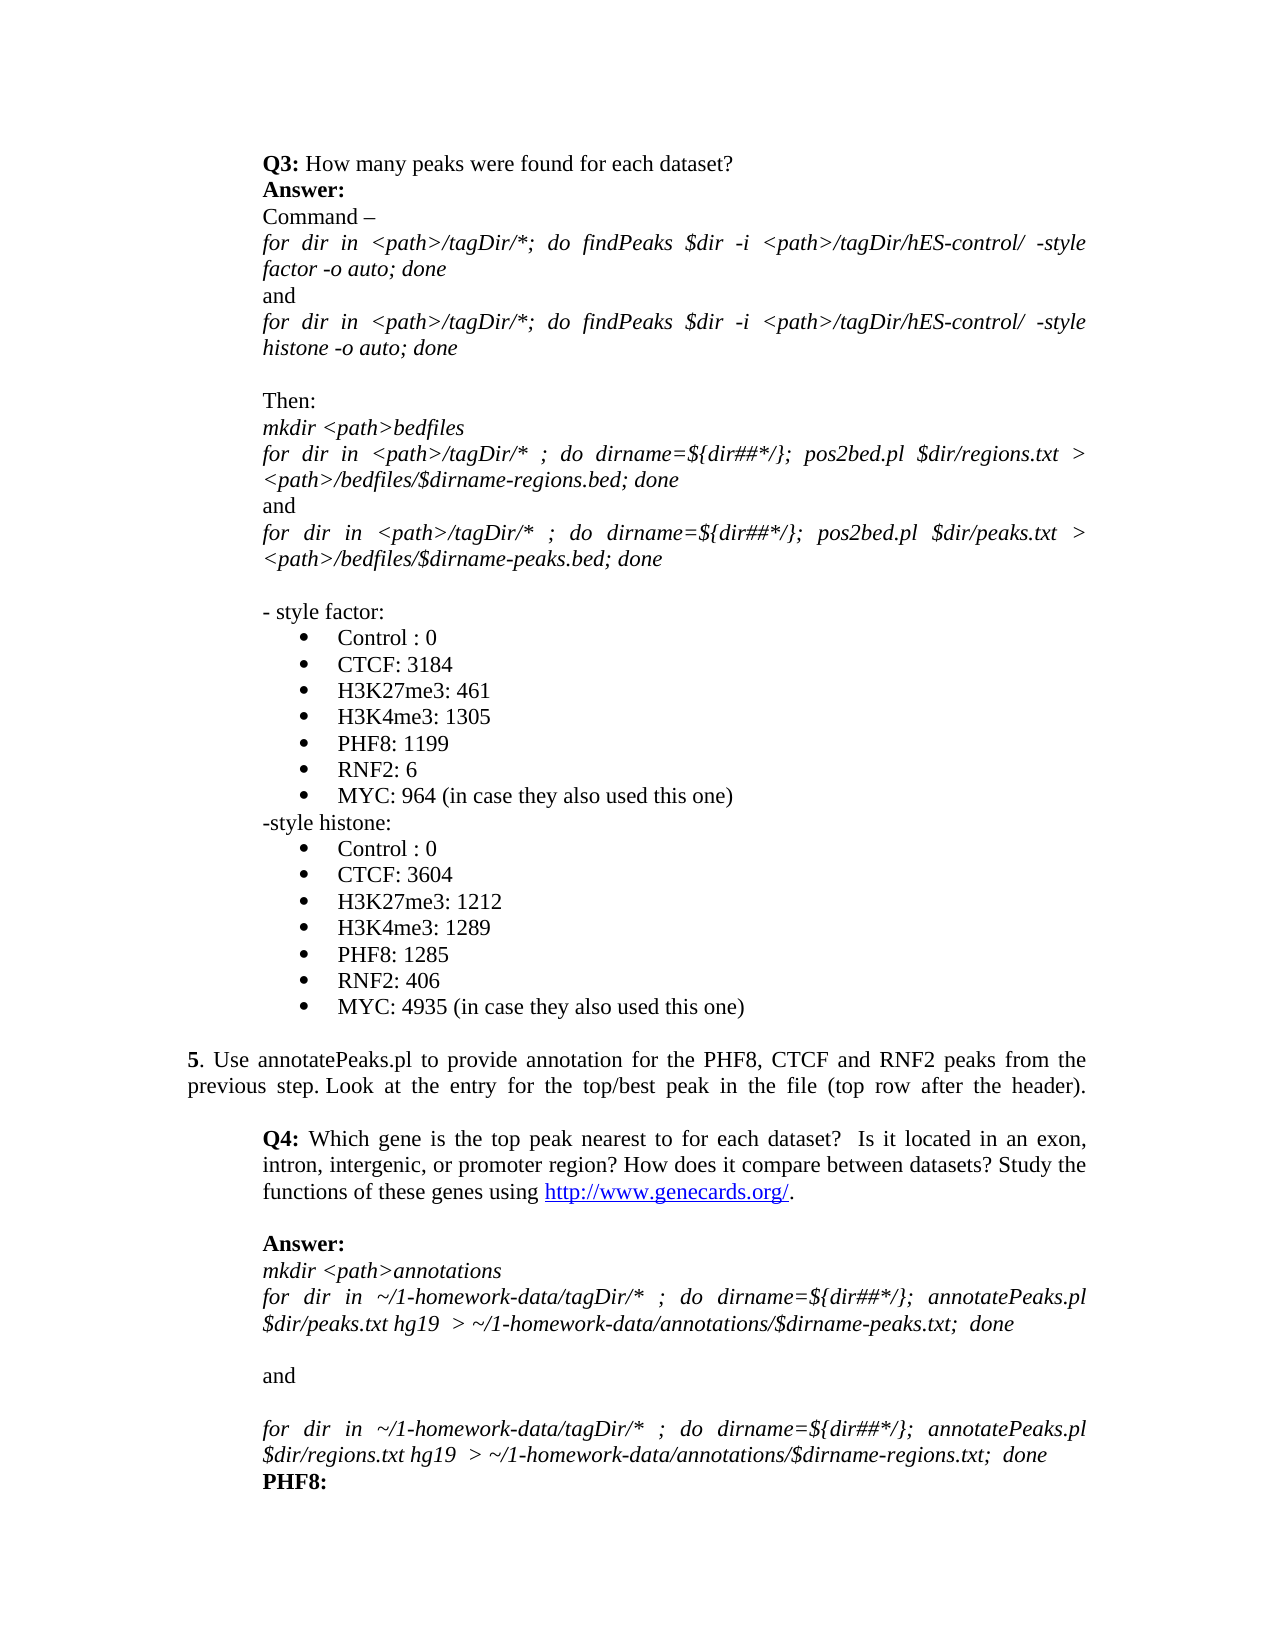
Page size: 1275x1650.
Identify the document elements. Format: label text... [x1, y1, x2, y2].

text -style histone: [187, 809, 1087, 835]
text Then: [262, 387, 1087, 413]
list RNF2: 406 [300, 967, 1087, 993]
list H3K4me3: 1289 [300, 914, 1087, 941]
text for dir in <path>/tagDir/* ; do dirname=${dir##*/}; pos2bed.pl $dir/peaks.txt > <path>/bedfiles/$dirname-peaks.bed; done [262, 519, 1087, 572]
list MYC: 4935 (in case they also used this one) [300, 993, 1087, 1020]
text Q4: Which gene is the top peak nearest to for each dataset? Is it located in an exon, intron, intergenic, or promoter region? How does it compare between datasets? Study the functions of these genes using http://www.genecards.org/. [262, 1125, 1087, 1204]
list RNF2: 6 [300, 756, 1087, 782]
text - style factor: [262, 598, 1087, 624]
text for dir in <path>/tagDir/* ; do dirname=${dir##*/}; pos2bed.pl $dir/regions.txt > <path>/bedfiles/$dirname-regions.bed; done [262, 440, 1087, 493]
list MYC: 964 (in case they also used this one) [300, 782, 1087, 809]
text for dir in ~/1-homework-data/tagDir/* ; do dirname=${dir##*/}; annotatePeaks.pl $dir/peaks.txt hg19 > ~/1-homework-data/annotations/$dirname-peaks.txt; done [262, 1283, 1087, 1336]
text Q3: How many peaks were found for each dataset? [262, 150, 1087, 176]
text and [262, 1362, 1087, 1389]
text for dir in <path>/tagDir/*; do findPeaks $dir -i <path>/tagDir/hES-control/ -style factor -o auto; done [262, 229, 1087, 282]
text and [262, 493, 1087, 519]
list Control : 0 [300, 624, 1087, 651]
text for dir in <path>/tagDir/*; do findPeaks $dir -i <path>/tagDir/hES-control/ -style histone -o auto; done [262, 308, 1087, 361]
text PHF8: [262, 1468, 1087, 1494]
list CTCF: 3604 [300, 862, 1087, 888]
text mkdir <path>bedfiles [262, 413, 1087, 440]
list PHF8: 1285 [300, 941, 1087, 967]
list CTCF: 3184 [300, 651, 1087, 677]
list PHF8: 1199 [300, 730, 1087, 756]
text Command – [262, 203, 1087, 229]
list H3K4me3: 1305 [300, 703, 1087, 730]
list H3K27me3: 1212 [300, 888, 1087, 914]
text for dir in ~/1-homework-data/tagDir/* ; do dirname=${dir##*/}; annotatePeaks.pl $dir/regions.txt hg19 > ~/1-homework-data/annotations/$dirname-regions.txt; done [262, 1415, 1087, 1468]
list Control : 0 [300, 835, 1087, 862]
list H3K27me3: 461 [300, 677, 1087, 703]
text Answer: [262, 176, 1087, 203]
text mkdir <path>annotations [262, 1257, 1087, 1283]
text 5. Use annotatePeaks.pl to provide annotation for the PHF8, CTCF and RNF2 peaks from the previous step. Look at the entry for the top/best peak in the file (top row after the header). [187, 1046, 1087, 1125]
text and [262, 282, 1087, 308]
text Answer: [262, 1231, 1087, 1257]
